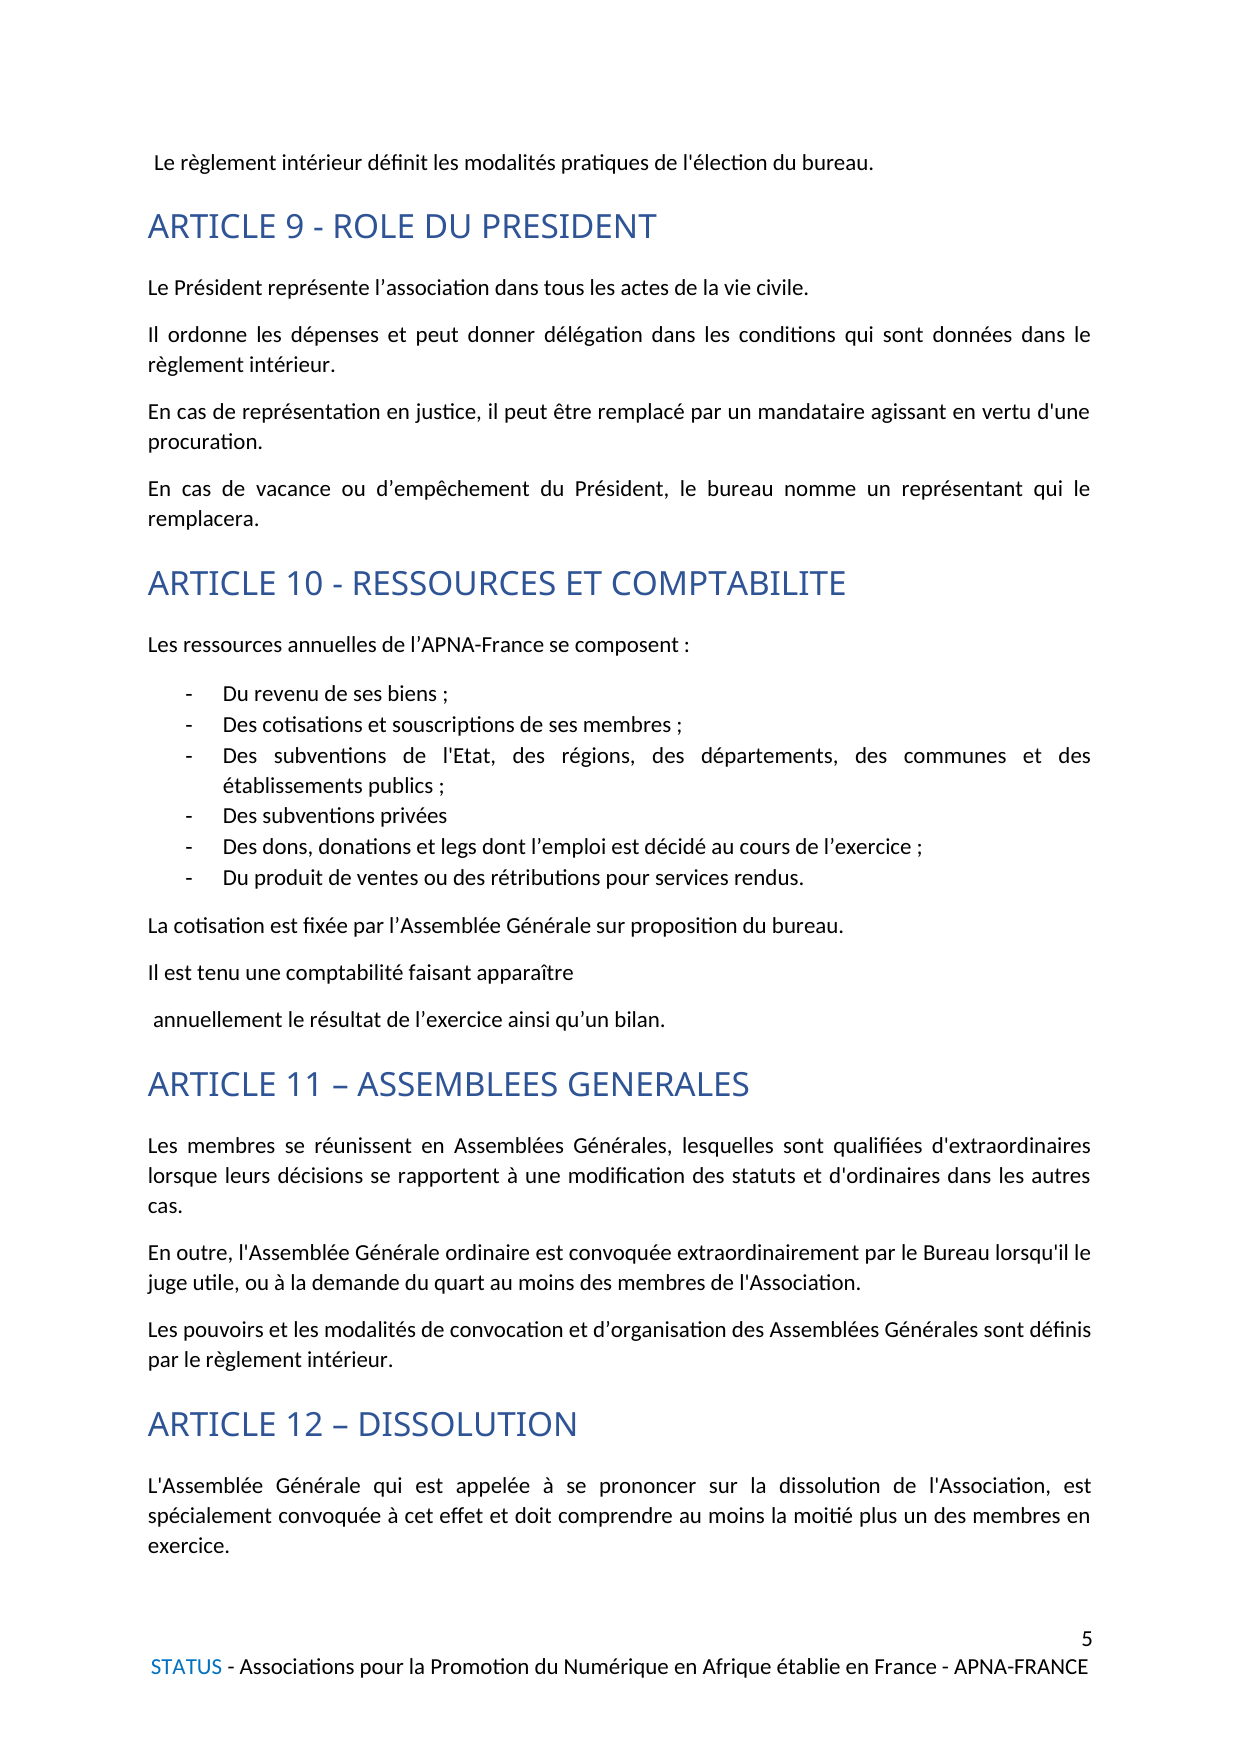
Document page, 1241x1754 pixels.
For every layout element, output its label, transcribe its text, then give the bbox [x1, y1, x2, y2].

list Des subventions privées [185, 799, 1093, 830]
text La cotisation est fixée par l’Assemblée Générale sur proposition du bureau. [148, 912, 1093, 940]
text En cas de représentation en justice, il peut être remplacé par un mandataire agissant en vertu d'une procuration. [148, 397, 1093, 455]
list Des dons, donations et legs dont l’emploi est décidé au cours de l’exercice ; [185, 830, 1093, 861]
subtitle ARTICLE 12 – DISSOLUTION [148, 1401, 1093, 1446]
subtitle ARTICLE 9 - ROLE DU PRESIDENT [148, 203, 1093, 248]
subtitle ARTICLE 10 - RESSOURCES ET COMPTABILITE [148, 560, 1093, 605]
text En outre, l'Assemblée Générale ordinaire est convoquée extraordinairement par le Bureau lorsqu'il le juge utile, ou à la demande du quart au moins des membres de l'Association. [148, 1238, 1093, 1297]
list Du produit de ventes ou des rétributions pour services rendus. [185, 861, 1093, 892]
text Les pouvoirs et les modalités de convocation et d’organisation des Assemblées Générales sont définis par le règlement intérieur. [148, 1315, 1093, 1374]
text Le règlement intérieur définit les modalités pratiques de l'élection du bureau. [154, 148, 1093, 176]
text Les membres se réunissent en Assemblées Générales, lesquelles sont qualifiées d'extraordinaires lorsque leurs décisions se rapportent à une modification des statuts et d'ordinaires dans les autres cas. [148, 1131, 1093, 1219]
text Les ressources annuelles de l’APNA-France se composent : [148, 630, 1093, 658]
list Des cotisations et souscriptions de ses membres ; [185, 708, 1093, 739]
list Des subventions de l'Etat, des régions, des départements, des communes et des établissements publics ; [185, 739, 1093, 799]
list Du revenu de ses biens ; [185, 677, 1093, 708]
text Il est tenu une comptabilité faisant apparaître [148, 958, 1093, 987]
subtitle ARTICLE 11 – ASSEMBLEES GENERALES [148, 1061, 1093, 1106]
text L'Assemblée Générale qui est appelée à se prononcer sur la dissolution de l'Association, est spécialement convoquée à cet effet et doit comprendre au moins la moitié plus un des membres en exercice. [148, 1471, 1093, 1560]
text Il ordonne les dépenses et peut donner délégation dans les conditions qui sont données dans le règlement intérieur. [148, 320, 1093, 378]
text En cas de vacance ou d’empêchement du Président, le bureau nomme un représentant qui le remplacera. [148, 474, 1093, 532]
text Le Président représente l’association dans tous les actes de la vie civile. [148, 273, 1093, 301]
text annuellement le résultat de l’exercice ainsi qu’un bilan. [148, 1005, 1093, 1033]
